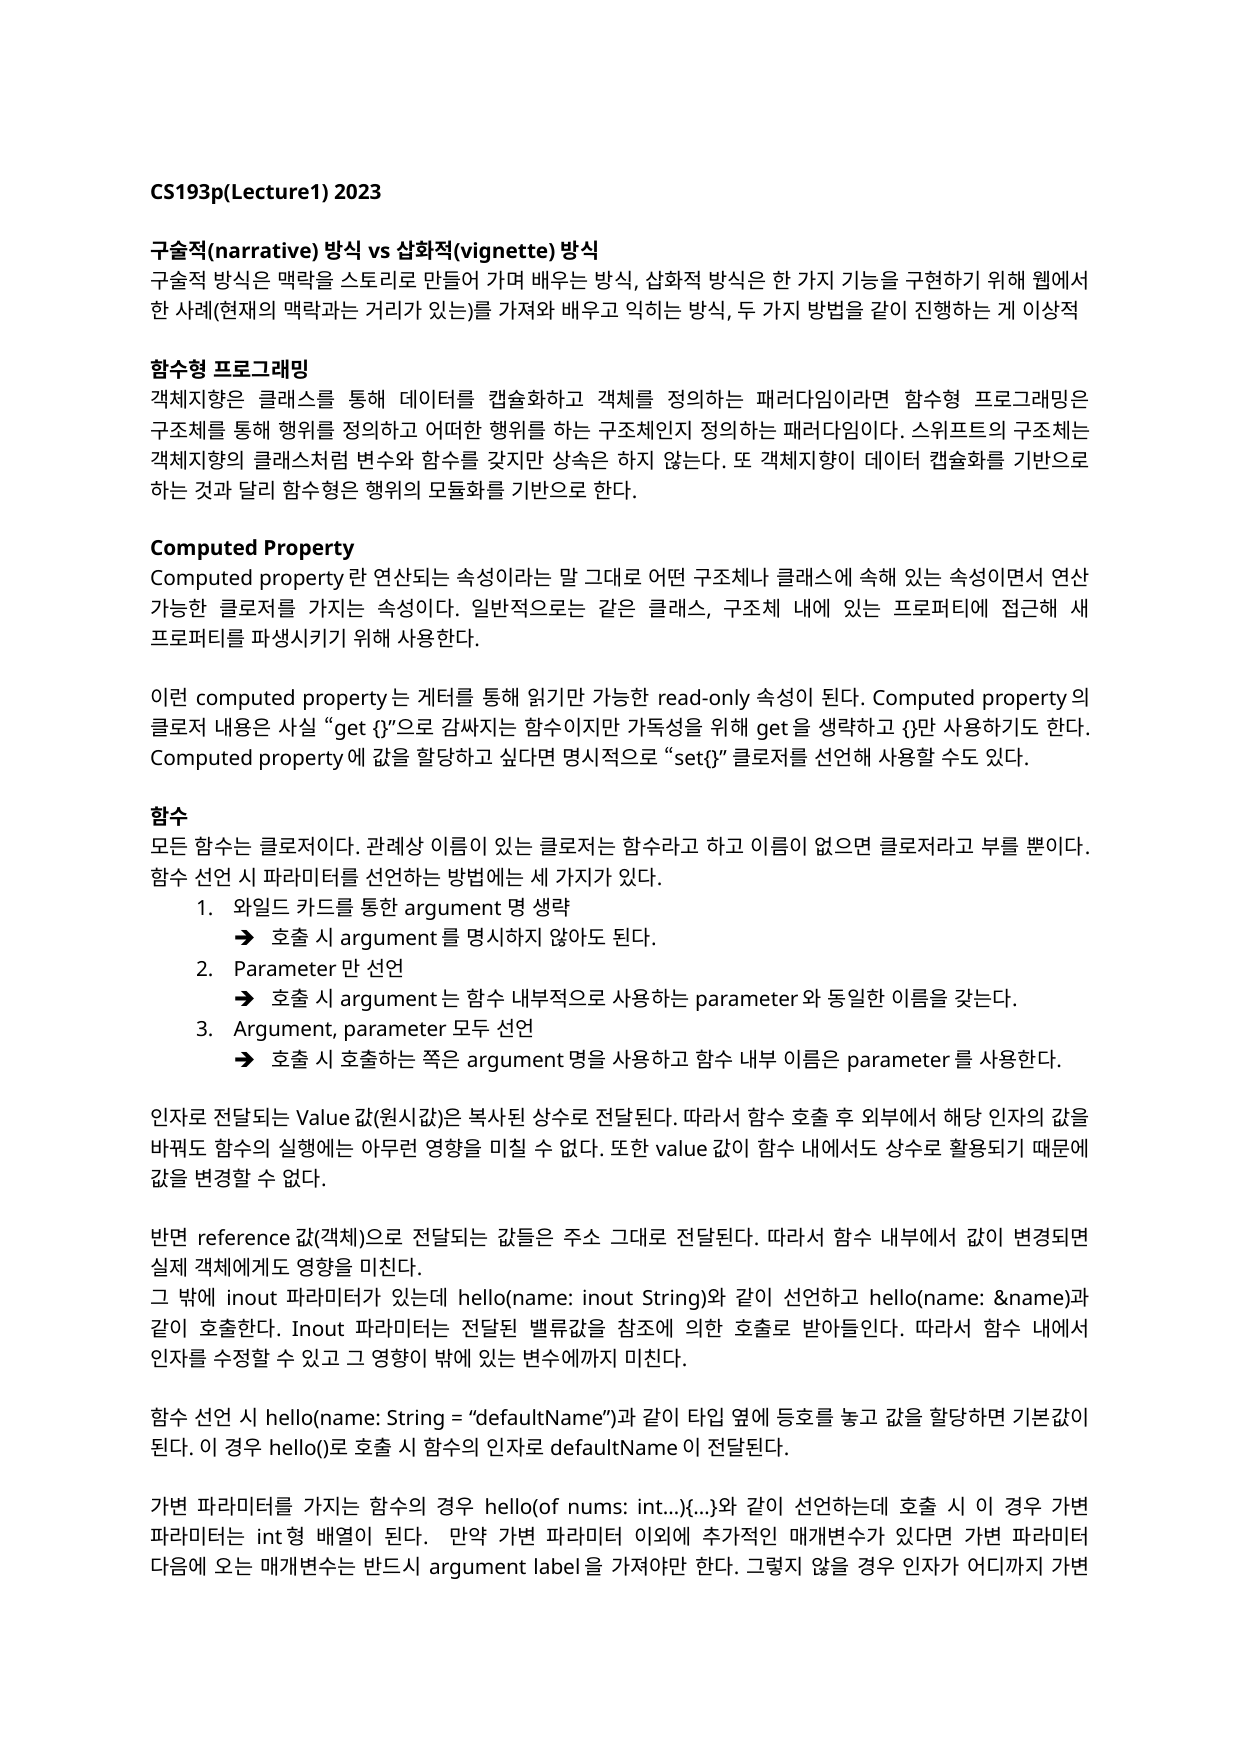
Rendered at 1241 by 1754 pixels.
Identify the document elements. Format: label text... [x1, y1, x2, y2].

text 구술적 방식은 맥락을 스토리로 만들어 가며 배우는 방식, 삽화적 방식은 한 가지 기능을 구현하기 위해 웹에서 한 사례(현재의 맥락과는 거리가 있는)를 가져와 배우고 익히는 방식, 두 가지 방법을 같이 진행하는 게 이상적 [150, 264, 1090, 325]
list 와일드 카드를 통한 argument 명 생략 [196, 891, 1090, 922]
text 이런 computed property는 게터를 통해 읽기만 가능한 read-only 속성이 된다. Computed property의 클로저 내용은 사실 “get {}”으로 감싸지는 함수이지만 가독성을 위해 get을 생략하고 {}만 사용하기도 한다. Computed property에 값을 할당하고 싶다면 명시적으로 “set{}” 클로저를 선언해 사용할 수도 있다. [150, 681, 1090, 772]
list 호출 시 호출하는 쪽은 argument명을 사용하고 함수 내부 이름은 parameter를 사용한다. [233, 1043, 1090, 1073]
text Computed Property [150, 533, 1090, 562]
text 함수 [150, 800, 1090, 831]
text CS193p(Lecture1) 2023 [150, 177, 1090, 206]
list Parameter만 선언 [196, 952, 1090, 982]
text 구술적(narrative) 방식 vs 삽화적(vignette) 방식 [150, 234, 1090, 264]
text 반면 reference값(객체)으로 전달되는 값들은 주소 그대로 전달된다. 따라서 함수 내부에서 값이 변경되면 실제 객체에게도 영향을 미친다. [150, 1221, 1090, 1282]
text 그 밖에 inout 파라미터가 있는데 hello(name: inout String)와 같이 선언하고 hello(name: &name)과 같이 호출한다. Inout 파라미터는 전달된 밸류값을 참조에 의한 호출로 받아들인다. 따라서 함수 내에서 인자를 수정할 수 있고 그 영향이 밖에 있는 변수에까지 미친다. [150, 1282, 1090, 1372]
text Computed property란 연산되는 속성이라는 말 그대로 어떤 구조체나 클래스에 속해 있는 속성이면서 연산 가능한 클로저를 가지는 속성이다. 일반적으로는 같은 클래스, 구조체 내에 있는 프로퍼티에 접근해 새 프로퍼티를 파생시키기 위해 사용한다. [150, 562, 1090, 653]
text 함수형 프로그래밍 [150, 353, 1090, 384]
text 함수 선언 시 hello(name: String = “defaultName”)과 같이 타입 옆에 등호를 놓고 값을 할당하면 기본값이 된다. 이 경우 hello()로 호출 시 함수의 인자로 defaultName이 전달된다. [150, 1401, 1090, 1462]
text 모든 함수는 클로저이다. 관례상 이름이 있는 클로저는 함수라고 하고 이름이 없으면 클로저라고 부를 뿐이다. 함수 선언 시 파라미터를 선언하는 방법에는 세 가지가 있다. [150, 831, 1090, 891]
list Argument, parameter 모두 선언 [196, 1012, 1090, 1043]
list 호출 시 argument를 명시하지 않아도 된다. [233, 922, 1090, 952]
text 인자로 전달되는 Value값(원시값)은 복사된 상수로 전달된다. 따라서 함수 호출 후 외부에서 해당 인자의 값을 바꿔도 함수의 실행에는 아무런 영향을 미칠 수 없다. 또한 value값이 함수 내에서도 상수로 활용되기 때문에 값을 변경할 수 없다. [150, 1102, 1090, 1192]
list 호출 시 argument는 함수 내부적으로 사용하는 parameter와 동일한 이름을 갖는다. [233, 982, 1090, 1012]
text 객체지향은 클래스를 통해 데이터를 캡슐화하고 객체를 정의하는 패러다임이라면 함수형 프로그래밍은 구조체를 통해 행위를 정의하고 어떠한 행위를 하는 구조체인지 정의하는 패러다임이다. 스위프트의 구조체는 객체지향의 클래스처럼 변수와 함수를 갖지만 상속은 하지 않는다. 또 객체지향이 데이터 캡슐화를 기반으로 하는 것과 달리 함수형은 행위의 모듈화를 기반으로 한다. [150, 384, 1090, 505]
